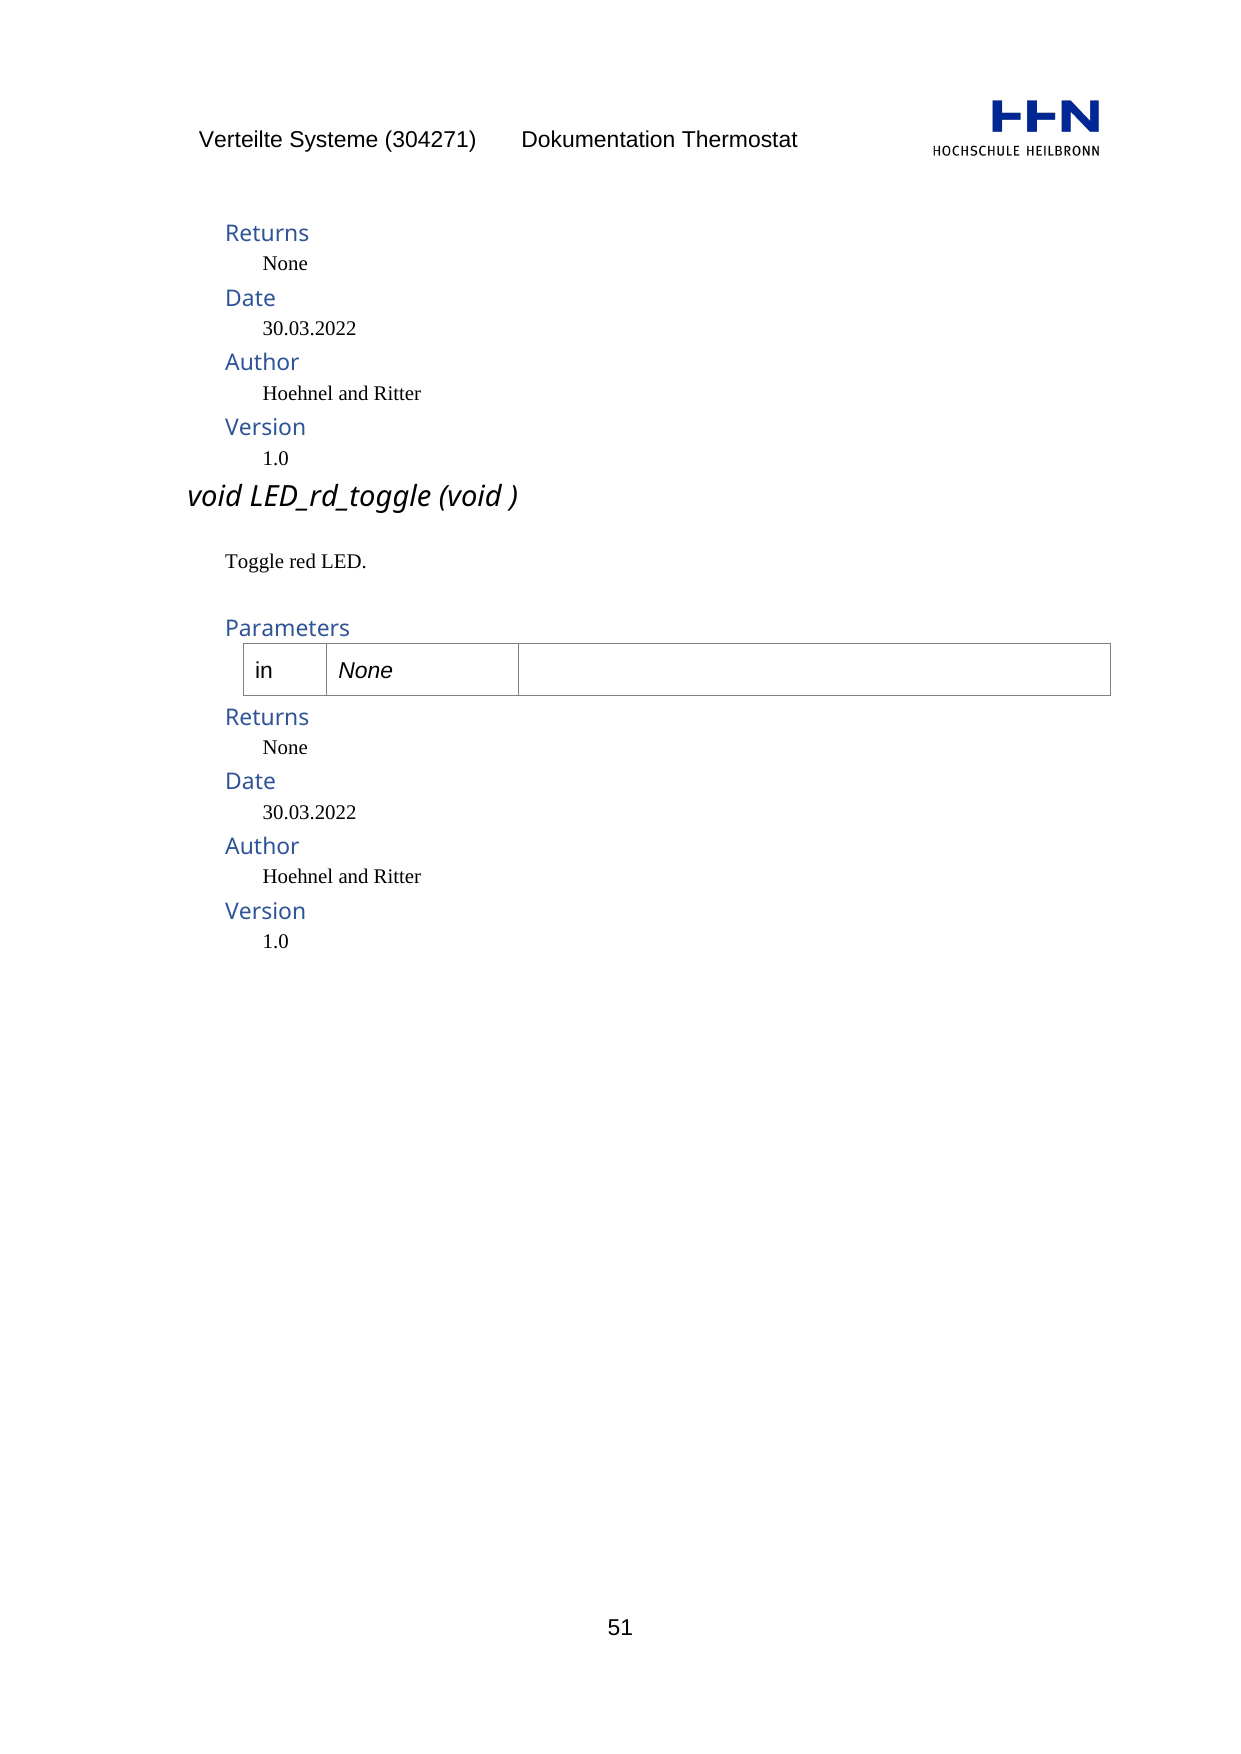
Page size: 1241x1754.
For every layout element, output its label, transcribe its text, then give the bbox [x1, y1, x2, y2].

text 30.03.2022 [262, 316, 1053, 340]
text Hoehnel and Ritter [262, 864, 1053, 888]
table_header None [327, 644, 518, 695]
subtitle Date [225, 282, 1053, 313]
subtitle Parameters [225, 612, 1053, 643]
text None [262, 251, 1053, 275]
text Hoehnel and Ritter [262, 381, 1053, 405]
subtitle Author [225, 346, 1053, 378]
subtitle Returns [225, 217, 1053, 248]
text 1.0 [262, 445, 1053, 469]
text 1.0 [262, 929, 1053, 953]
picture [924, 91, 1103, 161]
subtitle void LED_rd_toggle (void ) [187, 476, 1053, 515]
subtitle Version [225, 895, 1053, 926]
list Toggle red LED. [225, 549, 1053, 573]
text None [262, 735, 1053, 759]
subtitle Version [225, 411, 1053, 442]
subtitle Author [225, 830, 1053, 861]
subtitle Date [225, 765, 1053, 797]
text 30.03.2022 [262, 800, 1053, 824]
table_header [519, 644, 1110, 695]
table_header in [244, 644, 326, 695]
subtitle Returns [225, 701, 1053, 732]
